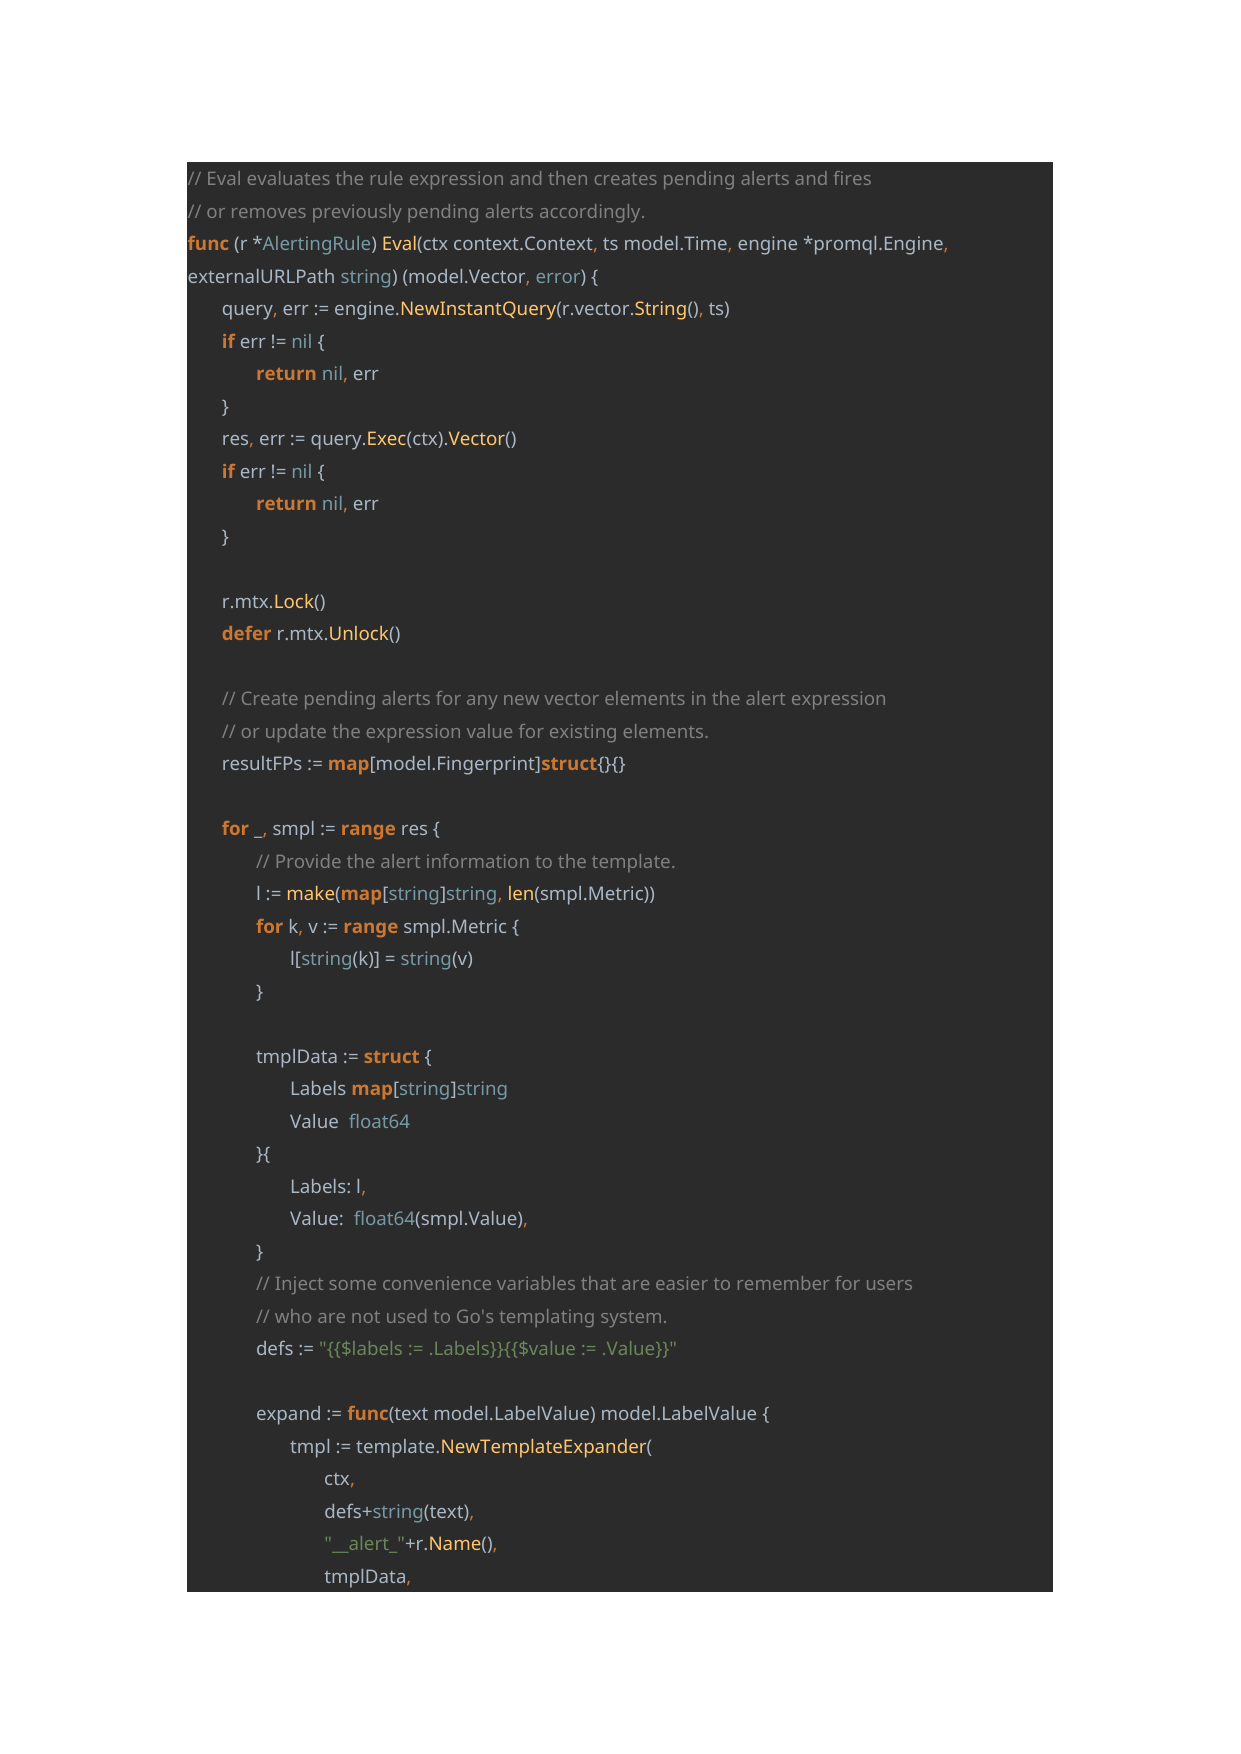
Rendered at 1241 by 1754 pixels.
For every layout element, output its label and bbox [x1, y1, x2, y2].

text [187, 162, 1053, 1592]
